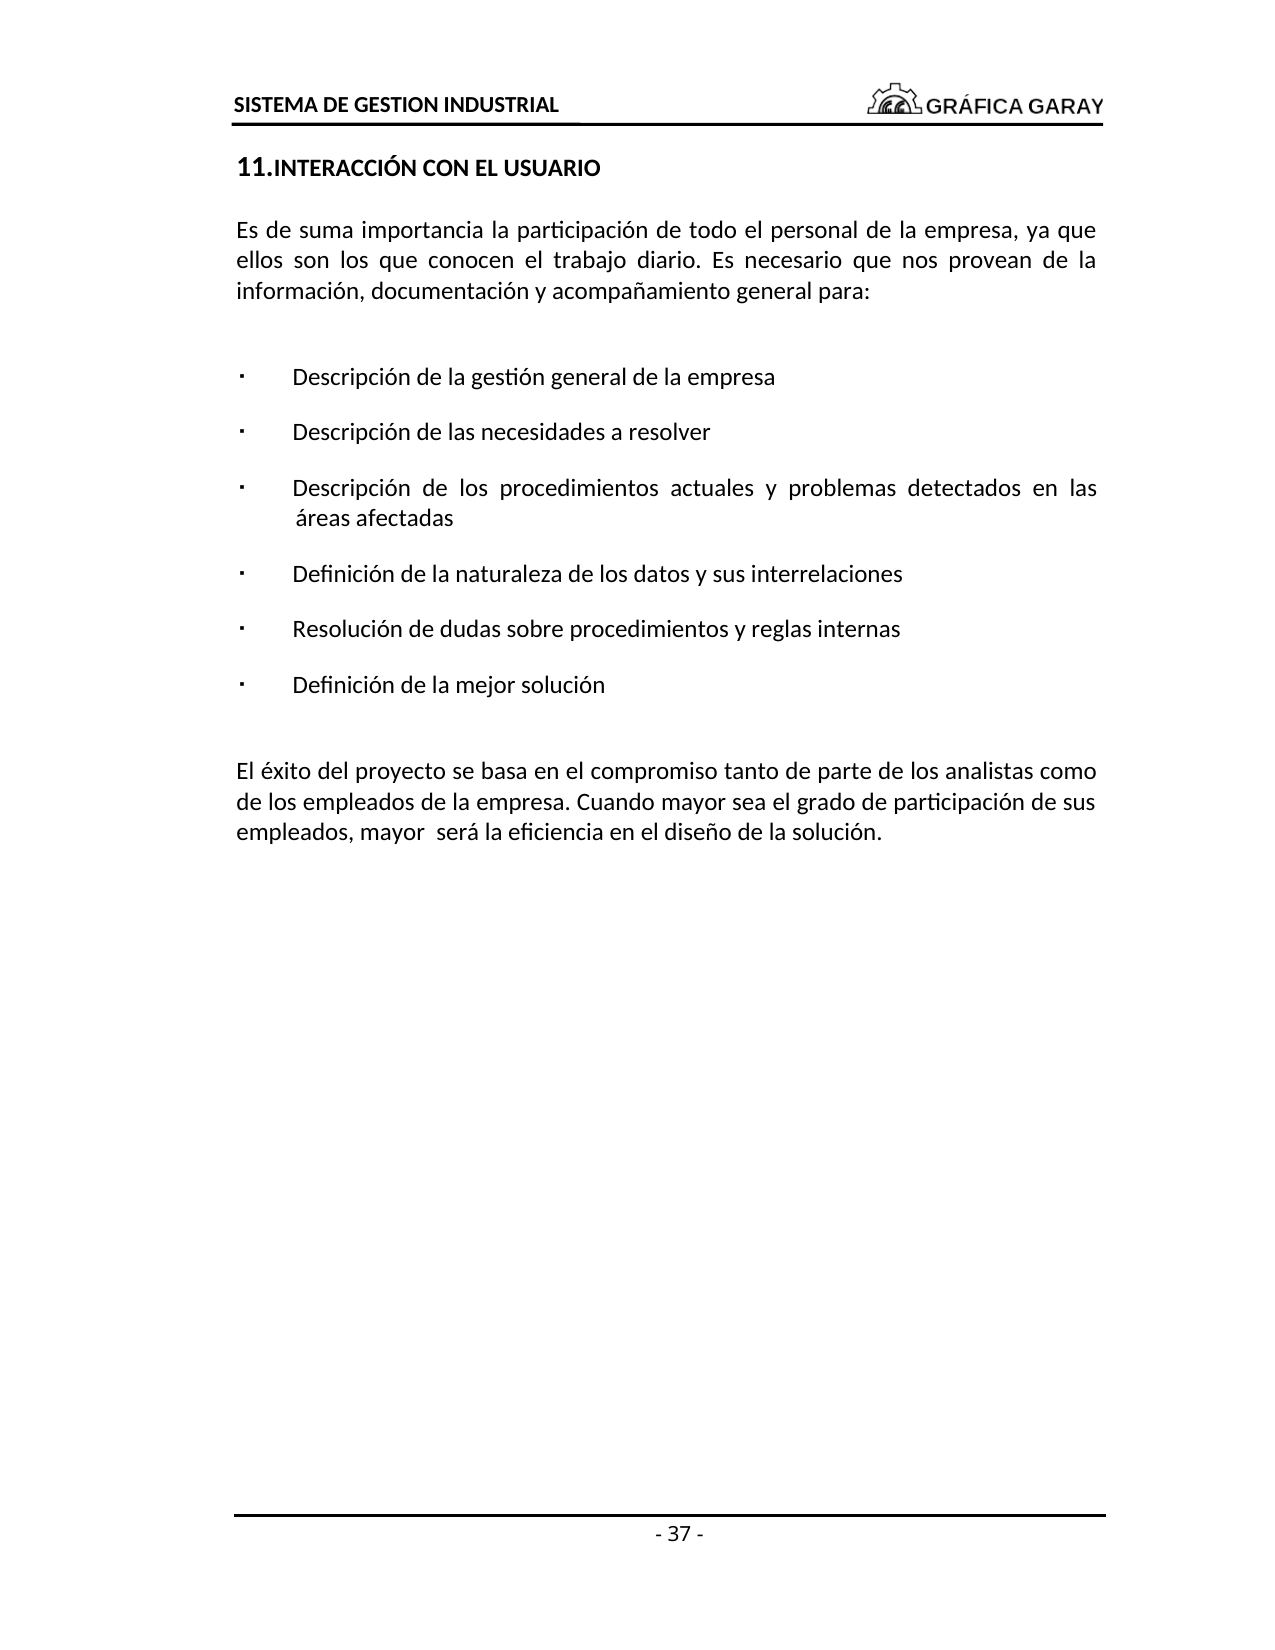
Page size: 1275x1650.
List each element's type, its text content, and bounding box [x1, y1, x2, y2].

list INTERACCIÓN CON EL USUARIO [236, 148, 1098, 183]
list Descripción de las necesidades a resolver [236, 416, 1098, 447]
text El éxito del proyecto se basa en el compromiso tanto de parte de los analistas como de los empleados de la empresa. Cuando mayor sea el grado de participación de sus empleados, mayor será la eficiencia en el diseño de la solución. [236, 755, 1098, 847]
list Descripción de los procedimientos actuales y problemas detectados en las áreas afectadas [236, 472, 1098, 533]
list Resolución de dudas sobre procedimientos y reglas internas [236, 613, 1098, 644]
list Definición de la naturaleza de los datos y sus interrelaciones [236, 558, 1098, 588]
list Descripción de la gestión general de la empresa [236, 361, 1098, 391]
text Es de suma importancia la participación de todo el personal de la empresa, ya que ellos son los que conocen el trabajo diario. Es necesario que nos provean de la información, documentación y acompañamiento general para: [236, 214, 1098, 305]
list Definición de la mejor solución [236, 669, 1098, 699]
